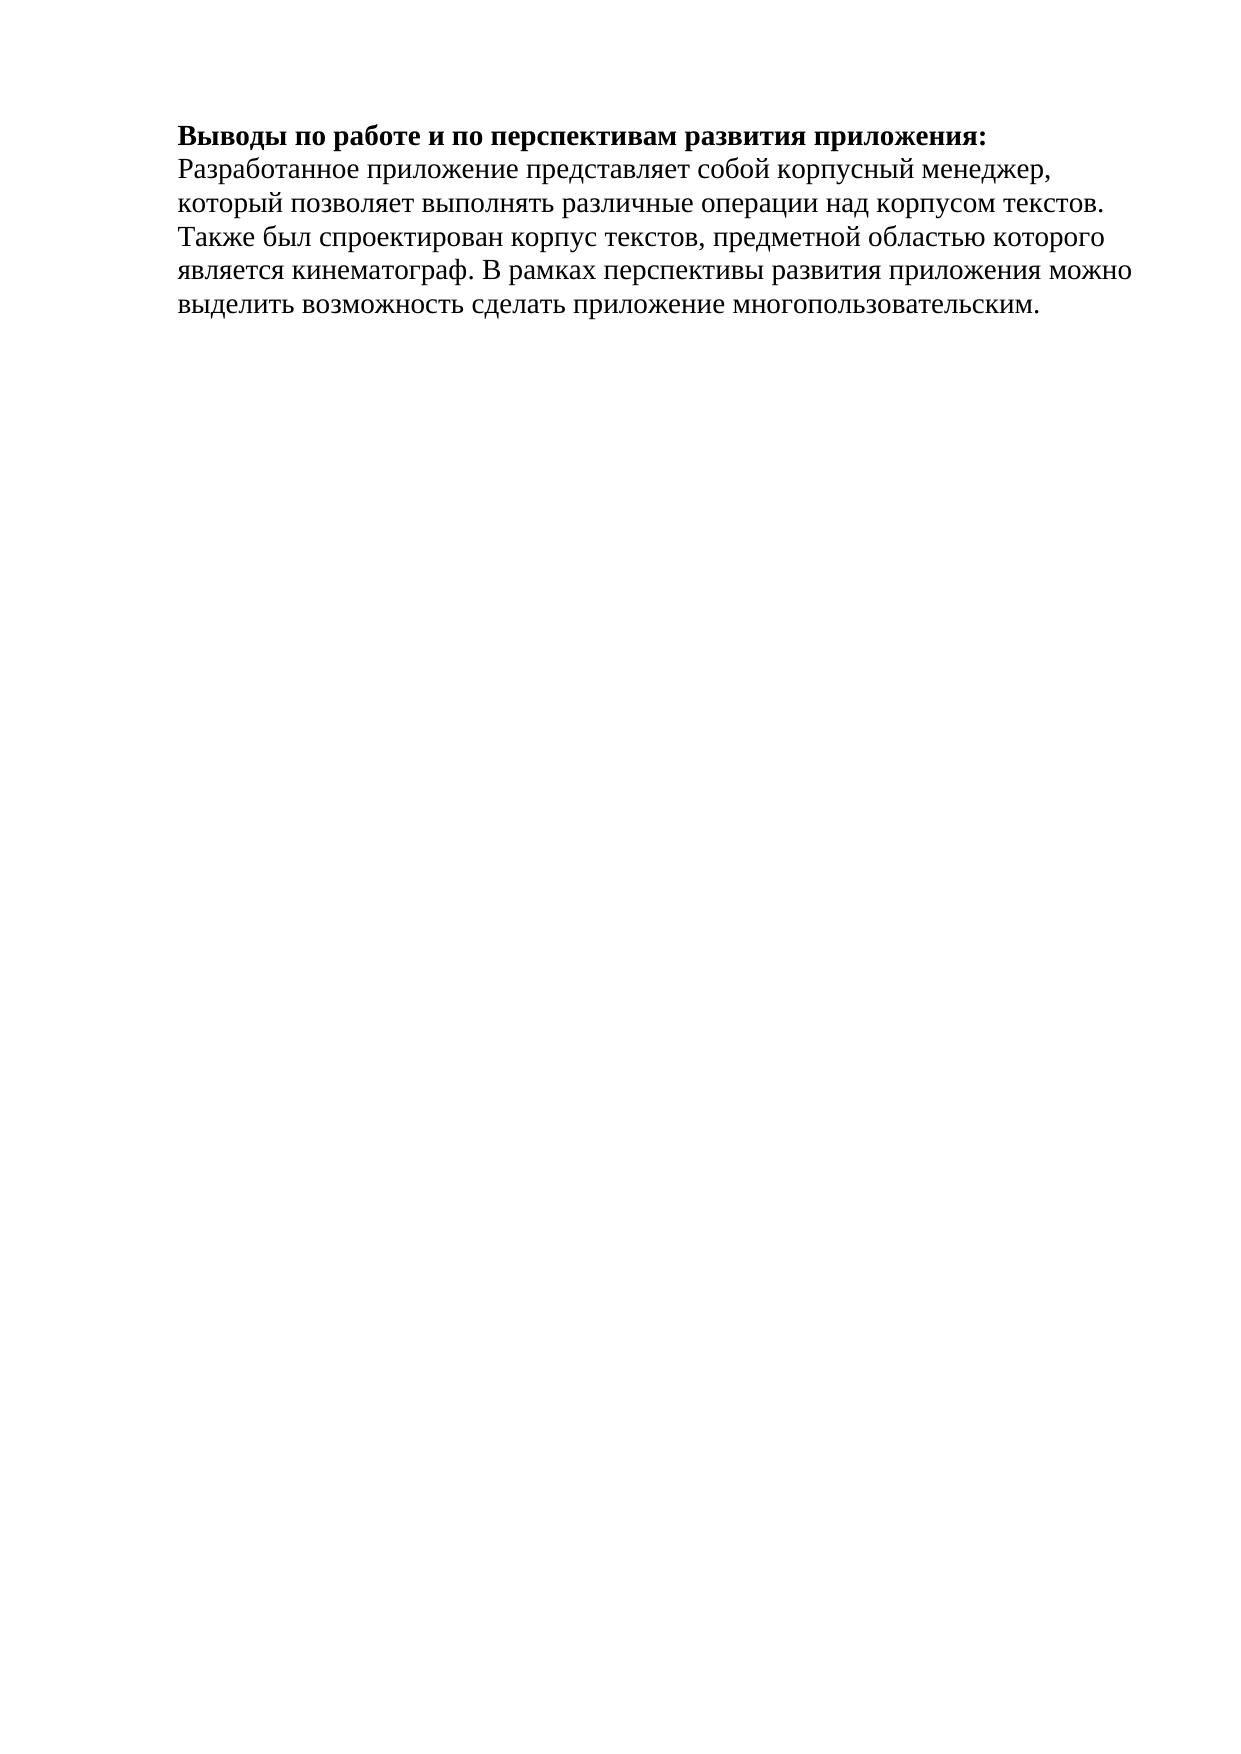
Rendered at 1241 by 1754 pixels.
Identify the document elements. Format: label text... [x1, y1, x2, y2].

text Разработанное приложение представляет собой корпусный менеджер, который позволяет выполнять различные операции над корпусом текстов. Также был спроектирован корпус текстов, предметной областью которого является кинематограф. В рамках перспективы развития приложения можно выделить возможность сделать приложение многопользовательским. [177, 152, 1152, 319]
text Выводы по работе и по перспективам развития приложения: [177, 118, 1152, 152]
